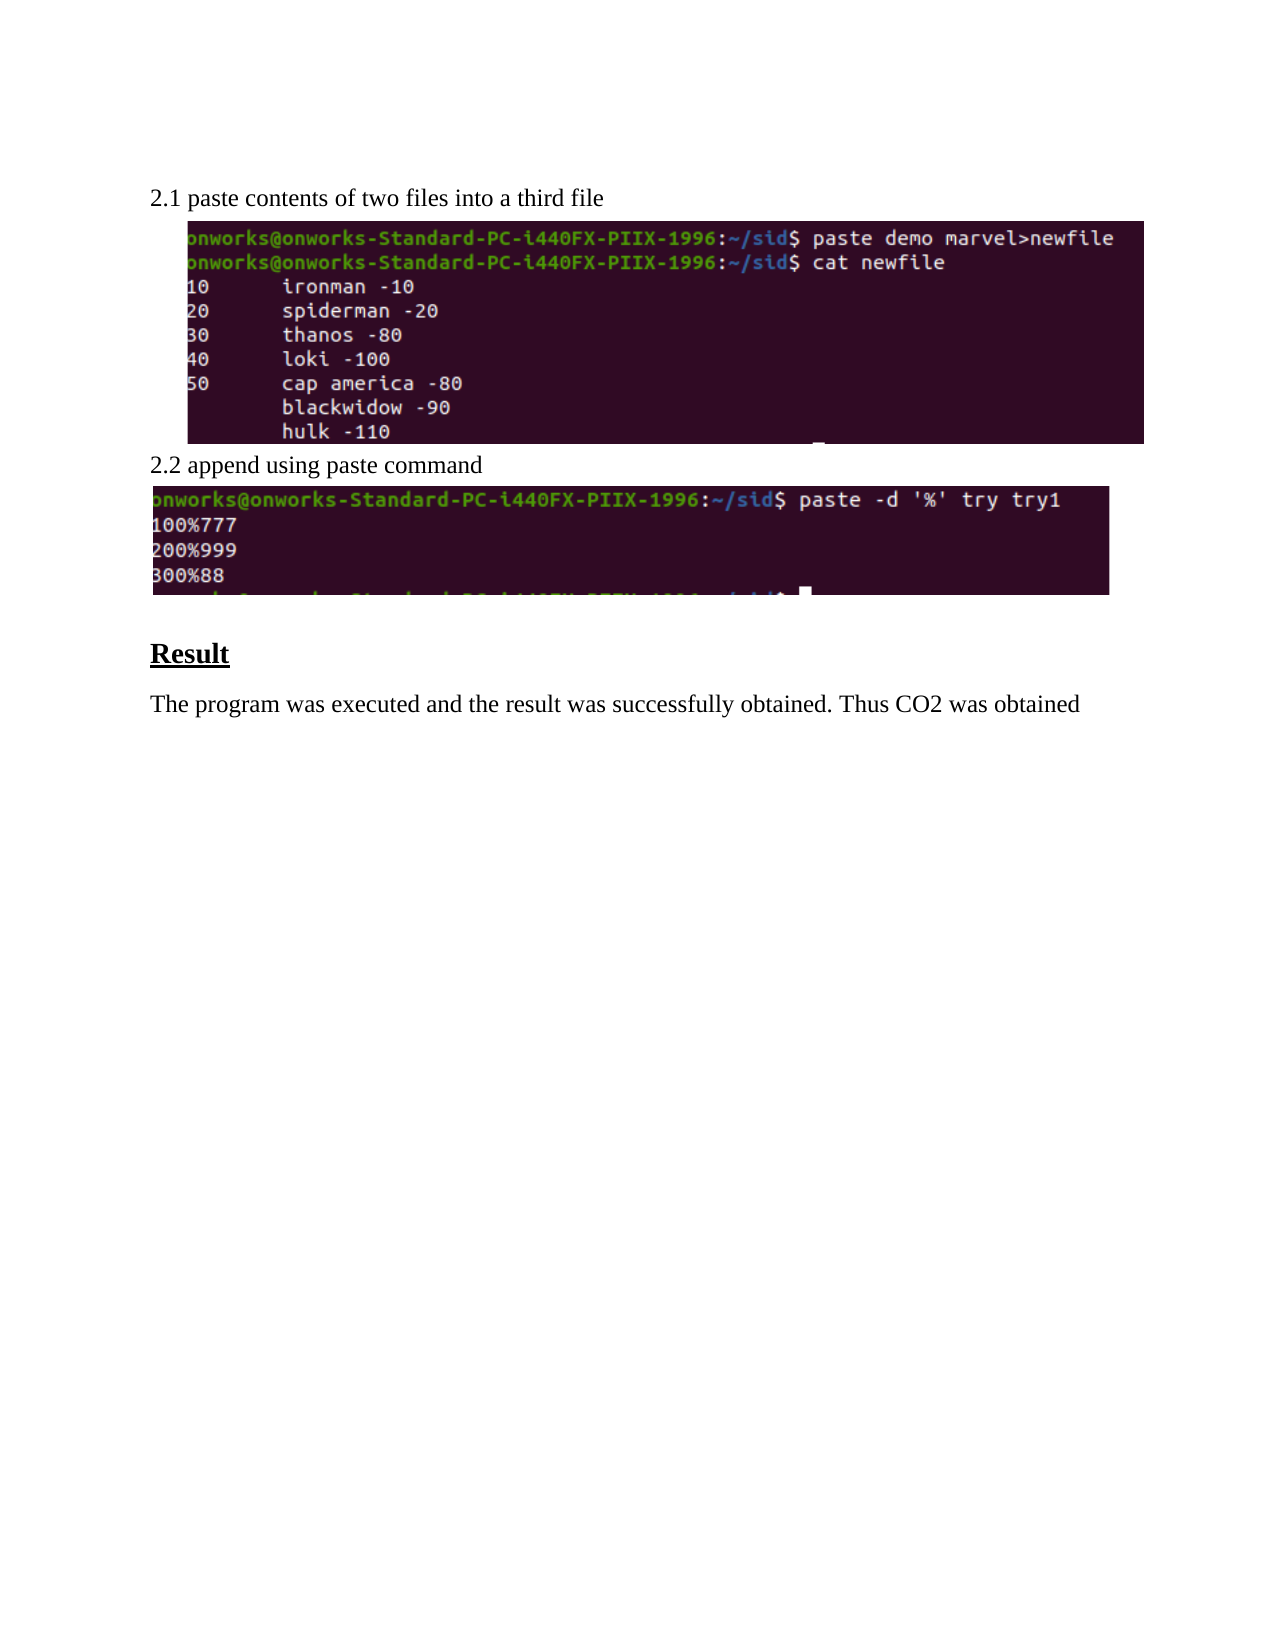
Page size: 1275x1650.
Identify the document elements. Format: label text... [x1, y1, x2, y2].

text The program was executed and the result was successfully obtained. Thus CO2 was obtained [150, 689, 1096, 718]
list paste contents of two files into a third file [150, 183, 1096, 212]
picture [187, 221, 1144, 444]
picture [153, 486, 1110, 595]
list append using paste command [150, 450, 1096, 479]
subtitle Result [150, 636, 1096, 669]
